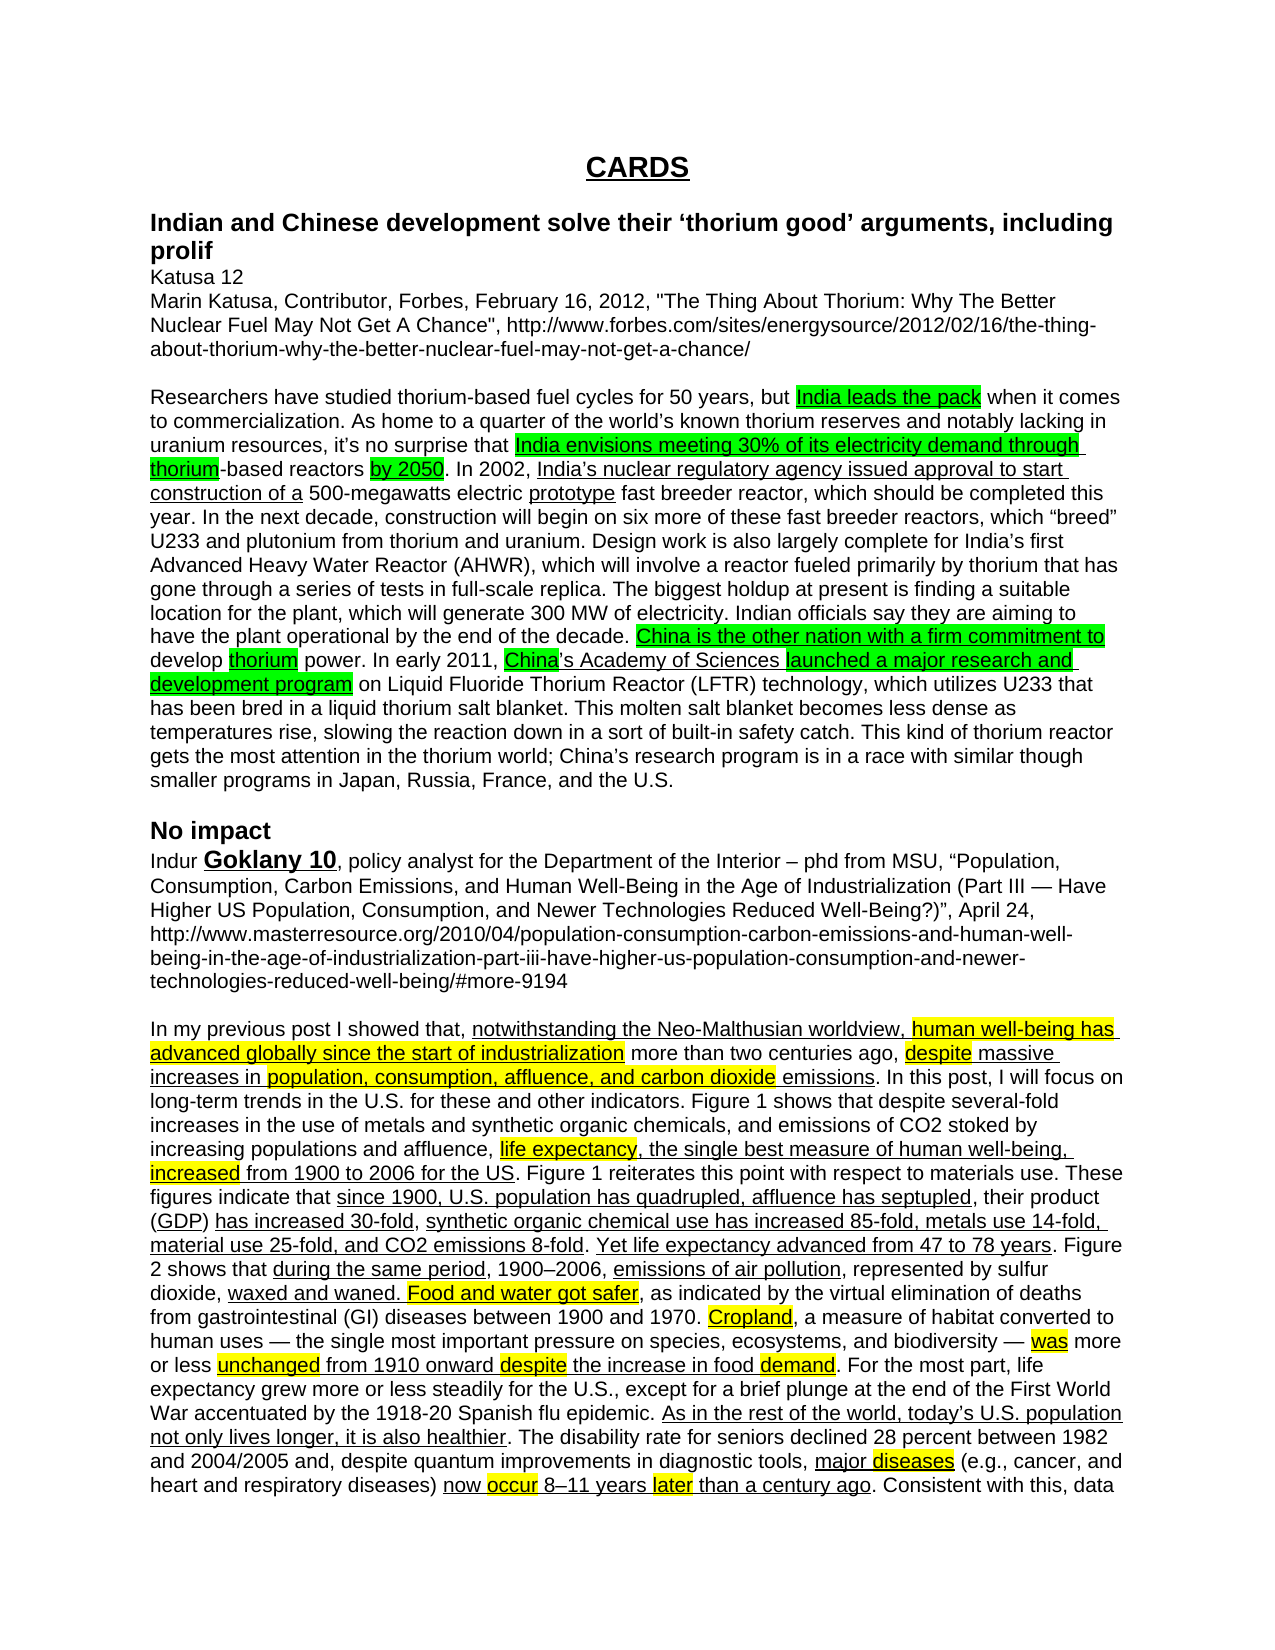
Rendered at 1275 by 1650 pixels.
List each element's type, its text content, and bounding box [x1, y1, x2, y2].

text Indur Goklany 10, policy analyst for the Department of the Interior – phd from MSU, “Population, Consumption, Carbon Emissions, and Human Well-Being in the Age of Industrialization (Part III — Have Higher US Population, Consumption, and Newer Technologies Reduced Well-Being?)”, April 24, http://www.masterresource.org/2010/04/population-consumption-carbon-emissions-and-human-well-being-in-the-age-of-industrialization-part-iii-have-higher-us-population-consumption-and-newer-technologies-reduced-well-being/#more-9194 [150, 845, 1125, 993]
subtitle cards [150, 150, 1125, 183]
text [150, 1017, 1125, 1496]
text Katusa 12 [150, 265, 1125, 289]
text Marin Katusa, Contributor, Forbes, February 16, 2012, "The Thing About Thorium: Why The Better Nuclear Fuel May Not Get A Chance", http://www.forbes.com/sites/energysource/2012/02/16/the-thing-about-thorium-why-the-better-nuclear-fuel-may-not-get-a-chance/ [150, 289, 1125, 361]
text Researchers have studied thorium-based fuel cycles for 50 years, but India leads the pack when it comes to commercialization. As home to a quarter of the world’s known thorium reserves and notably lacking in uranium resources, it’s no surprise that India envisions meeting 30% of its electricity demand through thorium-based reactors by 2050. In 2002, India’s nuclear regulatory agency issued approval to start construction of a 500-megawatts electric prototype fast breeder reactor, which should be completed this year. In the next decade, construction will begin on six more of these fast breeder reactors, which “breed” U233 and plutonium from thorium and uranium. Design work is also largely complete for India’s first Advanced Heavy Water Reactor (AHWR), which will involve a reactor fueled primarily by thorium that has gone through a series of tests in full-scale replica. The biggest holdup at present is finding a suitable location for the plant, which will generate 300 MW of electricity. Indian officials say they are aiming to have the plant operational by the end of the decade. China is the other nation with a firm commitment to develop thorium power. In early 2011, China’s Academy of Sciences launched a major research and development program on Liquid Fluoride Thorium Reactor (LFTR) technology, which utilizes U233 that has been bred in a liquid thorium salt blanket. This molten salt blanket becomes less dense as temperatures rise, slowing the reaction down in a sort of built-in safety catch. This kind of thorium reactor gets the most attention in the thorium world; China’s research program is in a race with similar though smaller programs in Japan, Russia, France, and the U.S. [150, 385, 1125, 792]
text No impact [150, 816, 1125, 845]
text Indian and Chinese development solve their ‘thorium good’ arguments, including prolif [150, 207, 1125, 265]
